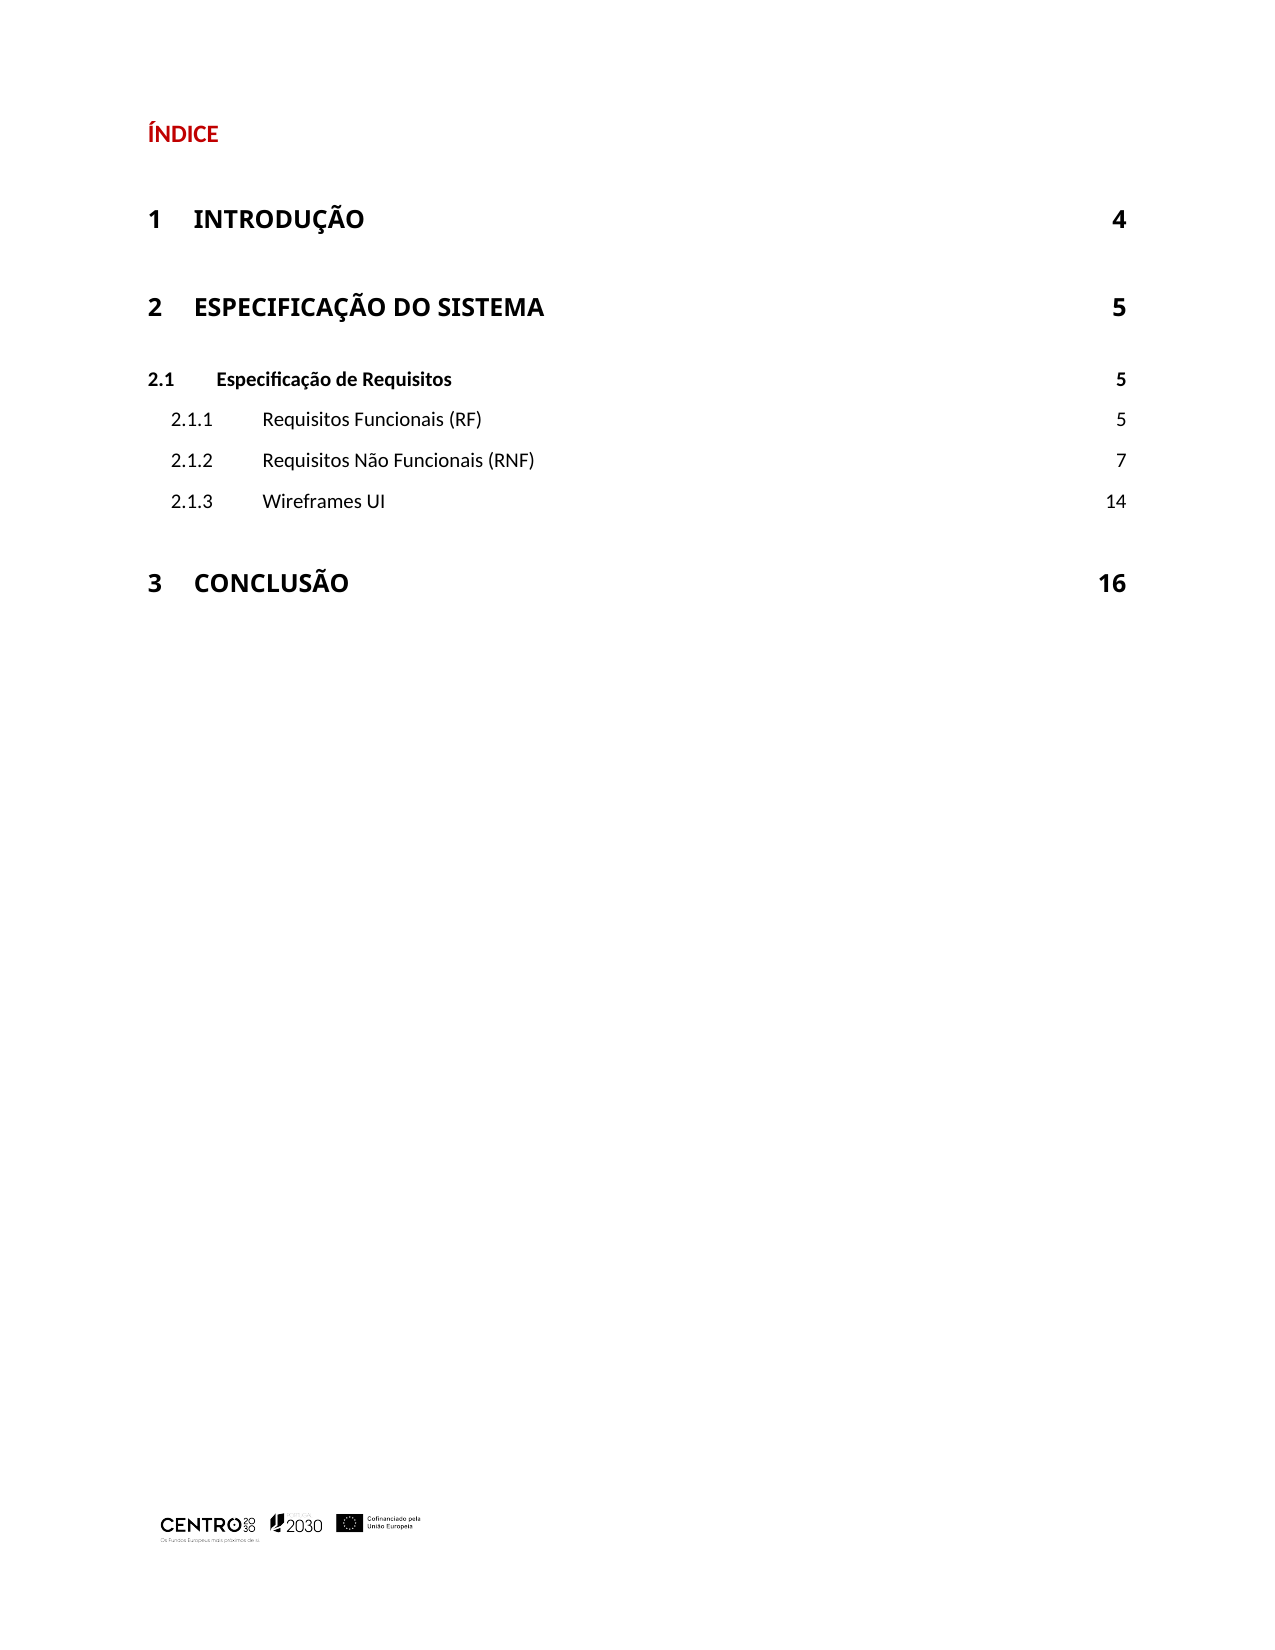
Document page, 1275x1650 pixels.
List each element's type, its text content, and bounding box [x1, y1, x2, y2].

text 3 Conclusão 16 [148, 566, 1127, 600]
picture [147, 1503, 434, 1550]
text 2.1.1 Requisitos Funcionais (RF) 5 [171, 407, 1127, 432]
text Índice [148, 118, 1127, 149]
text 1 Introdução 4 [148, 201, 1127, 235]
text 2 Especificação do Sistema 5 [148, 290, 1127, 324]
text 2.1.2 Requisitos Não Funcionais (RNF) 7 [171, 447, 1127, 473]
text 2.1 Especificação de Requisitos 5 [148, 366, 1127, 391]
text 2.1.3 Wireframes UI 14 [171, 488, 1127, 513]
